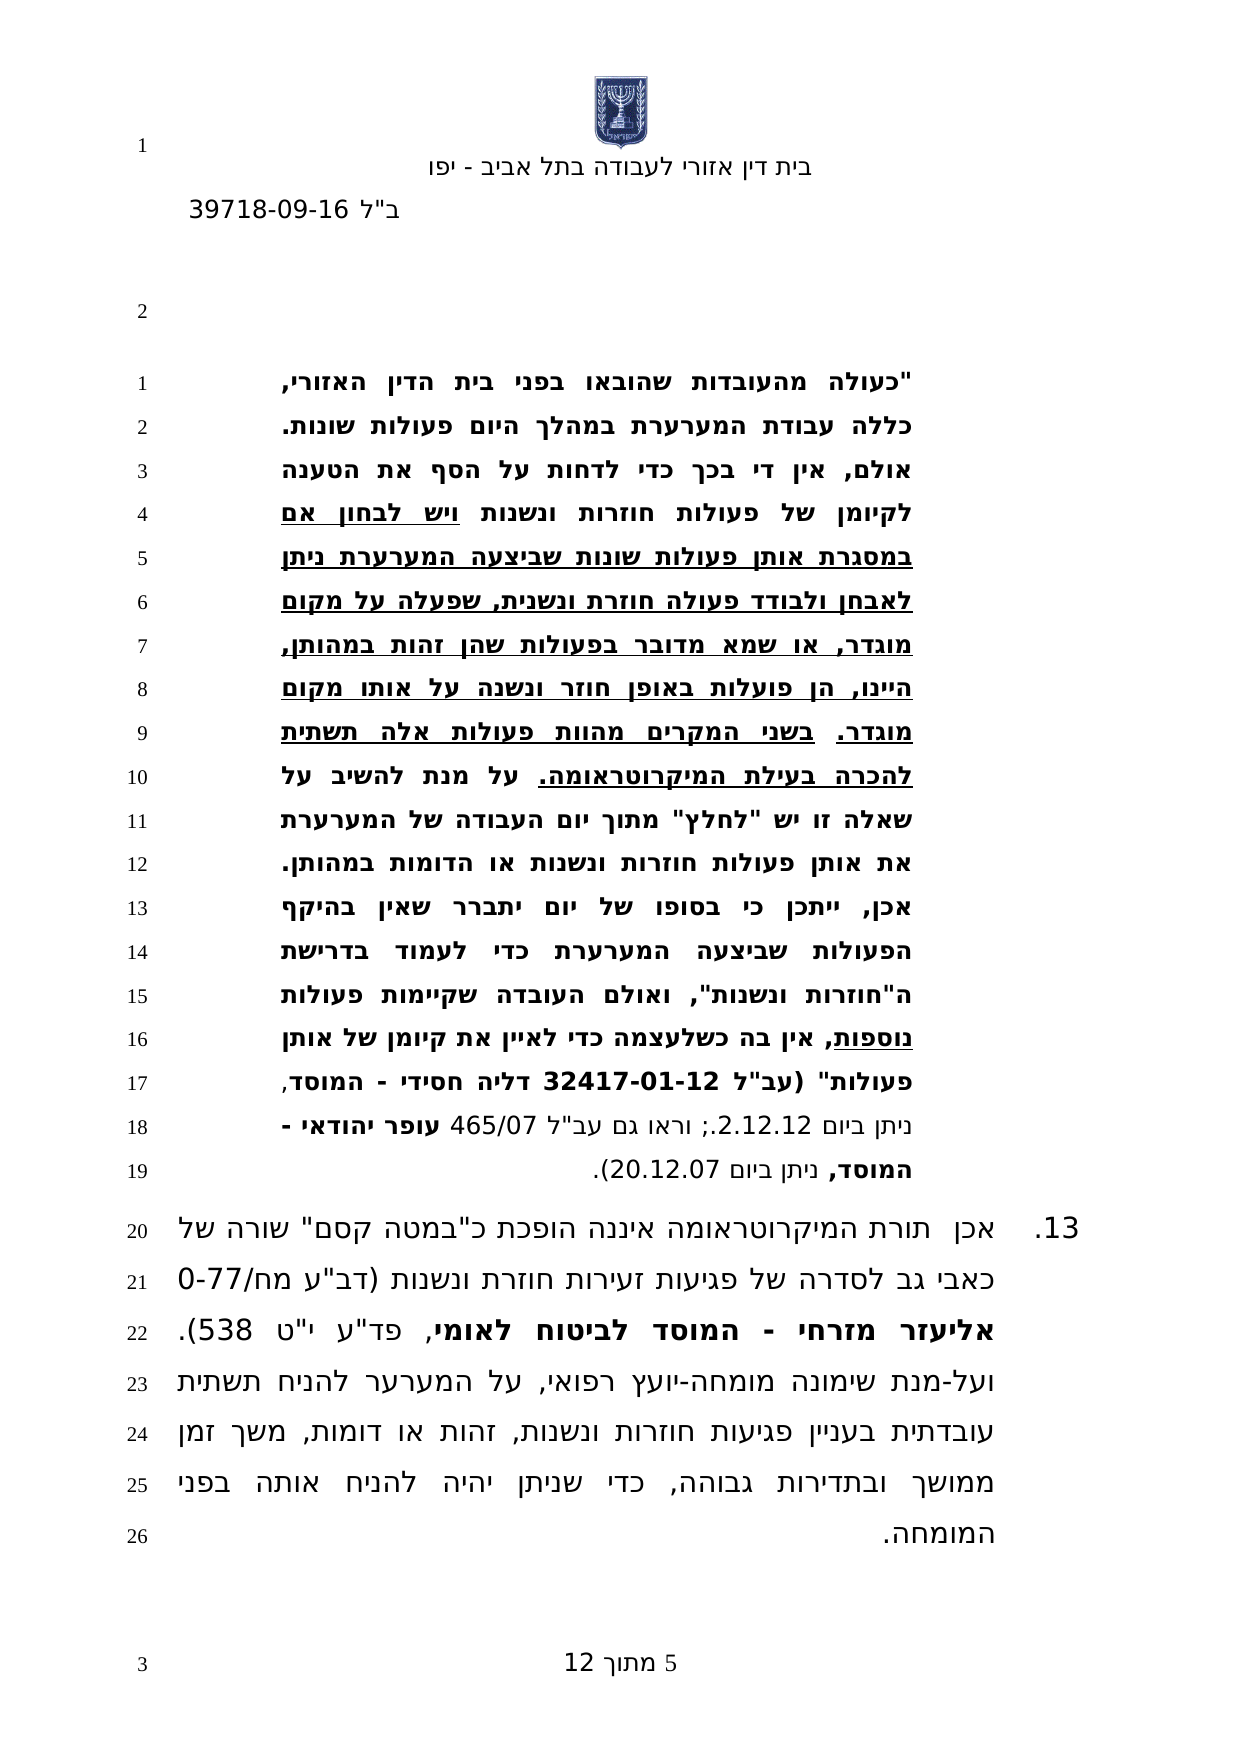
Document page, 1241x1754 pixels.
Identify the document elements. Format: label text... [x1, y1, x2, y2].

text "כעולה מהעובדות שהובאו בפני בית הדין האזורי, כללה עבודת המערערת במהלך היום פעולות שונות. אולם, אין די בכך כדי לדחות על הסף את הטענה לקיומן של פעולות חוזרות ונשנות ויש לבחון אם במסגרת אותן פעולות שונות שביצעה המערערת ניתן לאבחן ולבודד פעולה חוזרת ונשנית, שפעלה על מקום מוגדר, או שמא מדובר בפעולות שהן זהות במהותן, היינו, הן פועלות באופן חוזר ונשנה על אותו מקום מוגדר. בשני המקרים מהוות פעולות אלה תשתית להכרה בעילת המיקרוטראומה. על מנת להשיב על שאלה זו יש "לחלץ" מתוך יום העבודה של המערערת את אותן פעולות חוזרות ונשנות או הדומות במהותן. אכן, ייתכן כי בסופו של יום יתברר שאין בהיקף הפעולות שביצעה המערערת כדי לעמוד בדרישת ה"חוזרות ונשנות", ואולם העובדה שקיימות פעולות נוספות, אין בה כשלעצמה כדי לאיין את קיומן של אותן פעולות" (עב"ל 32417-01-12 דליה חסידי - המוסד, ניתן ביום 2.12.12.; וראו גם עב"ל 465/07 עופר יהודאי - המוסד, ניתן ביום 20.12.07). [281, 367, 913, 567]
list אכן תורת המיקרוטראומה איננה הופכת כ"במטה קסם" שורה של כאבי גב לסדרה של פגיעות זעירות חוזרת ונשנות (דב"ע מח/0-77 אליעזר מזרחי - המוסד לביטוח לאומי, פד"ע י"ט 538). ועל-מנת שימונה מומחה-יועץ רפואי, על המערער להניח תשתית עובדתית בעניין פגיעות חוזרות ונשנות, זהות או דומות, משך זמן ממושך ובתדירות גבוהה, כדי שניתן יהיה להניח אותה בפני המומחה. [177, 1211, 1033, 1551]
text "כעולה מהעובדות שהובאו בפני בית הדין האזורי, כללה עבודת המערערת במהלך היום פעולות שונות. אולם, אין די בכך כדי לדחות על הסף את הטענה לקיומן של פעולות חוזרות ונשנות ויש לבחון אם במסגרת אותן פעולות שונות שביצעה המערערת ניתן לאבחן ולבודד פעולה חוזרת ונשנית, שפעלה על מקום מוגדר, או שמא מדובר בפעולות שהן זהות במהותן, היינו, הן פועלות באופן חוזר ונשנה על אותו מקום מוגדר. בשני המקרים מהוות פעולות אלה תשתית להכרה בעילת המיקרוטראומה. על מנת להשיב על שאלה זו יש "לחלץ" מתוך יום העבודה של המערערת את אותן פעולות חוזרות ונשנות או הדומות במהותן. אכן, ייתכן כי בסופו של יום יתברר שאין בהיקף הפעולות שביצעה המערערת כדי לעמוד בדרישת ה"חוזרות ונשנות", ואולם העובדה שקיימות פעולות נוספות, אין בה כשלעצמה כדי לאיין את קיומן של אותן פעולות" (עב"ל 32417-01-12 דליה חסידי - המוסד, ניתן ביום 2.12.12.; וראו גם עב"ל 465/07 עופר יהודאי - המוסד, ניתן ביום 20.12.07). [281, 700, 913, 1184]
picture [589, 75, 651, 152]
